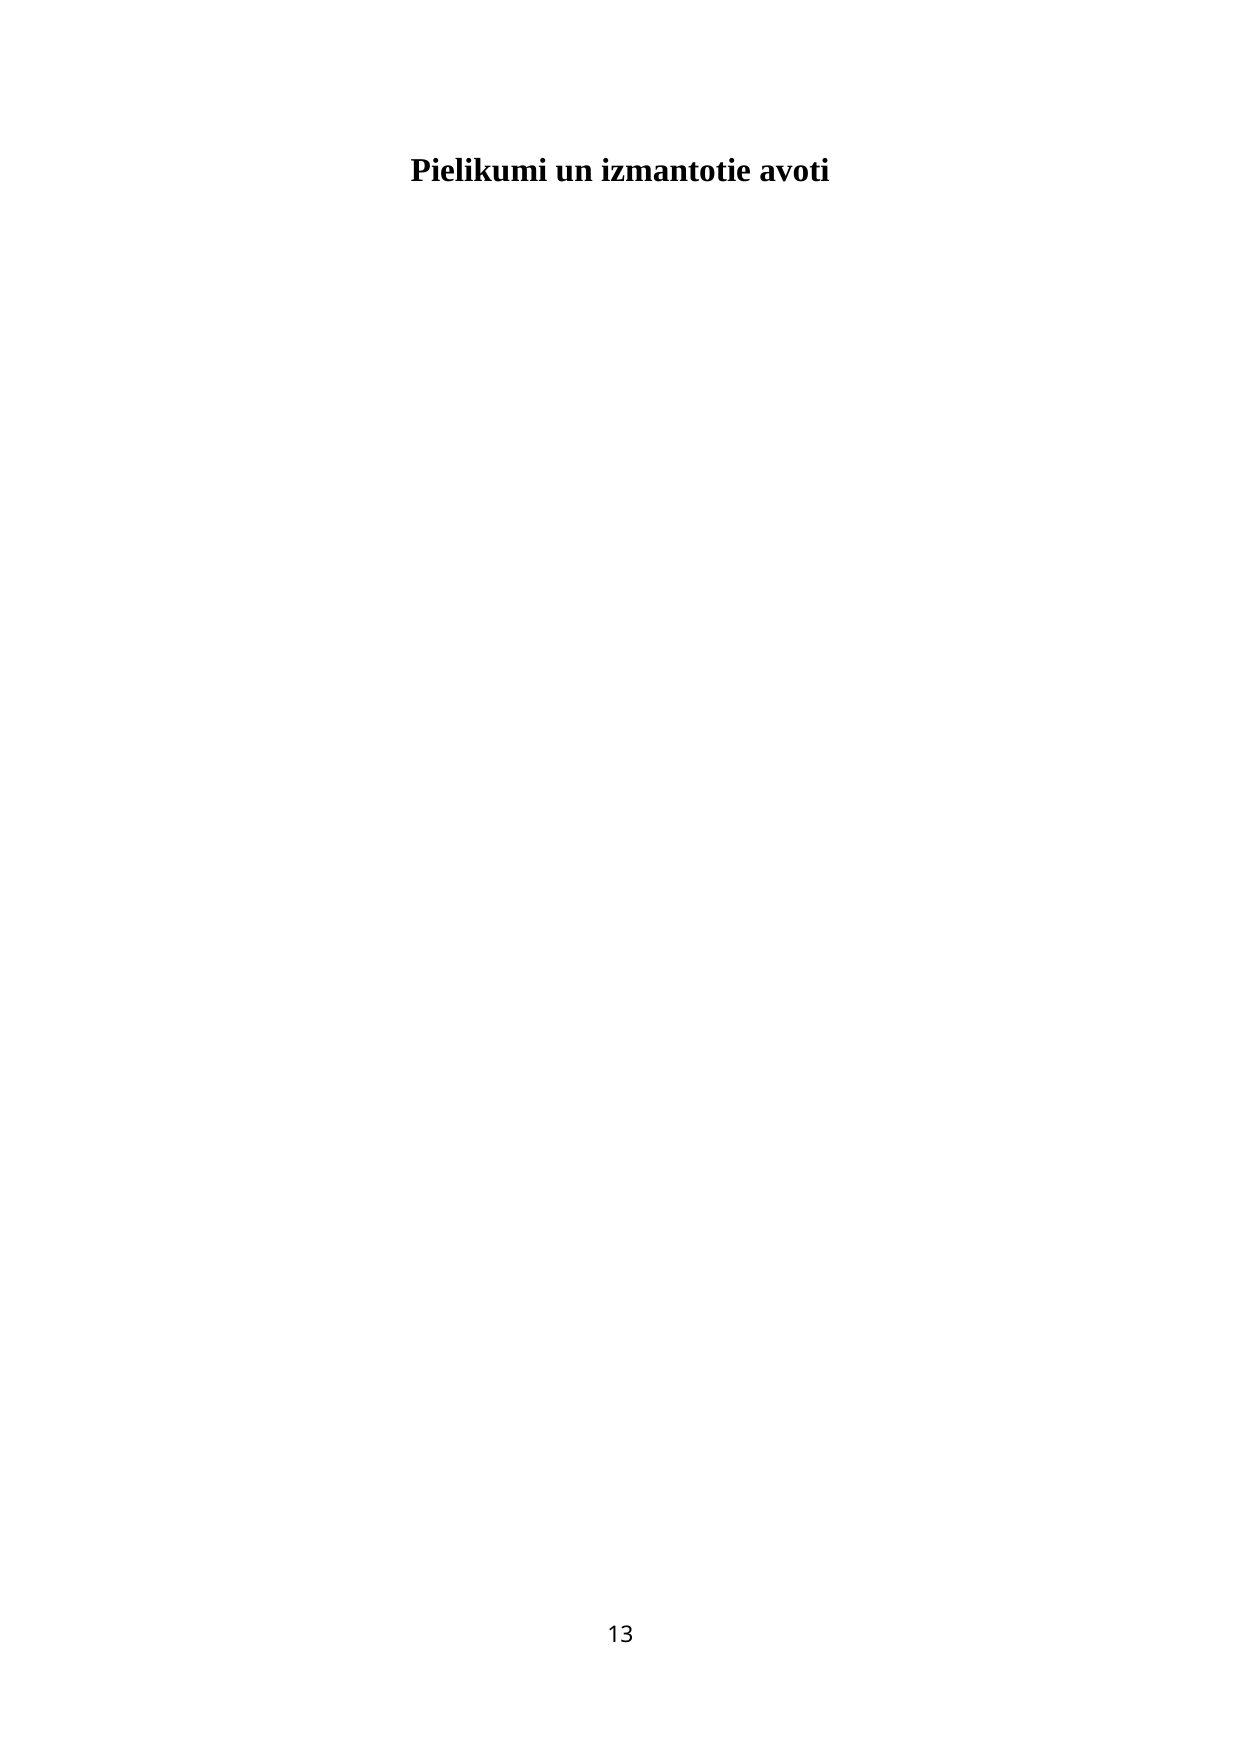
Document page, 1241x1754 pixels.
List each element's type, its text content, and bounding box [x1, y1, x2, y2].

subtitle Pielikumi un izmantotie avoti [150, 150, 1090, 188]
